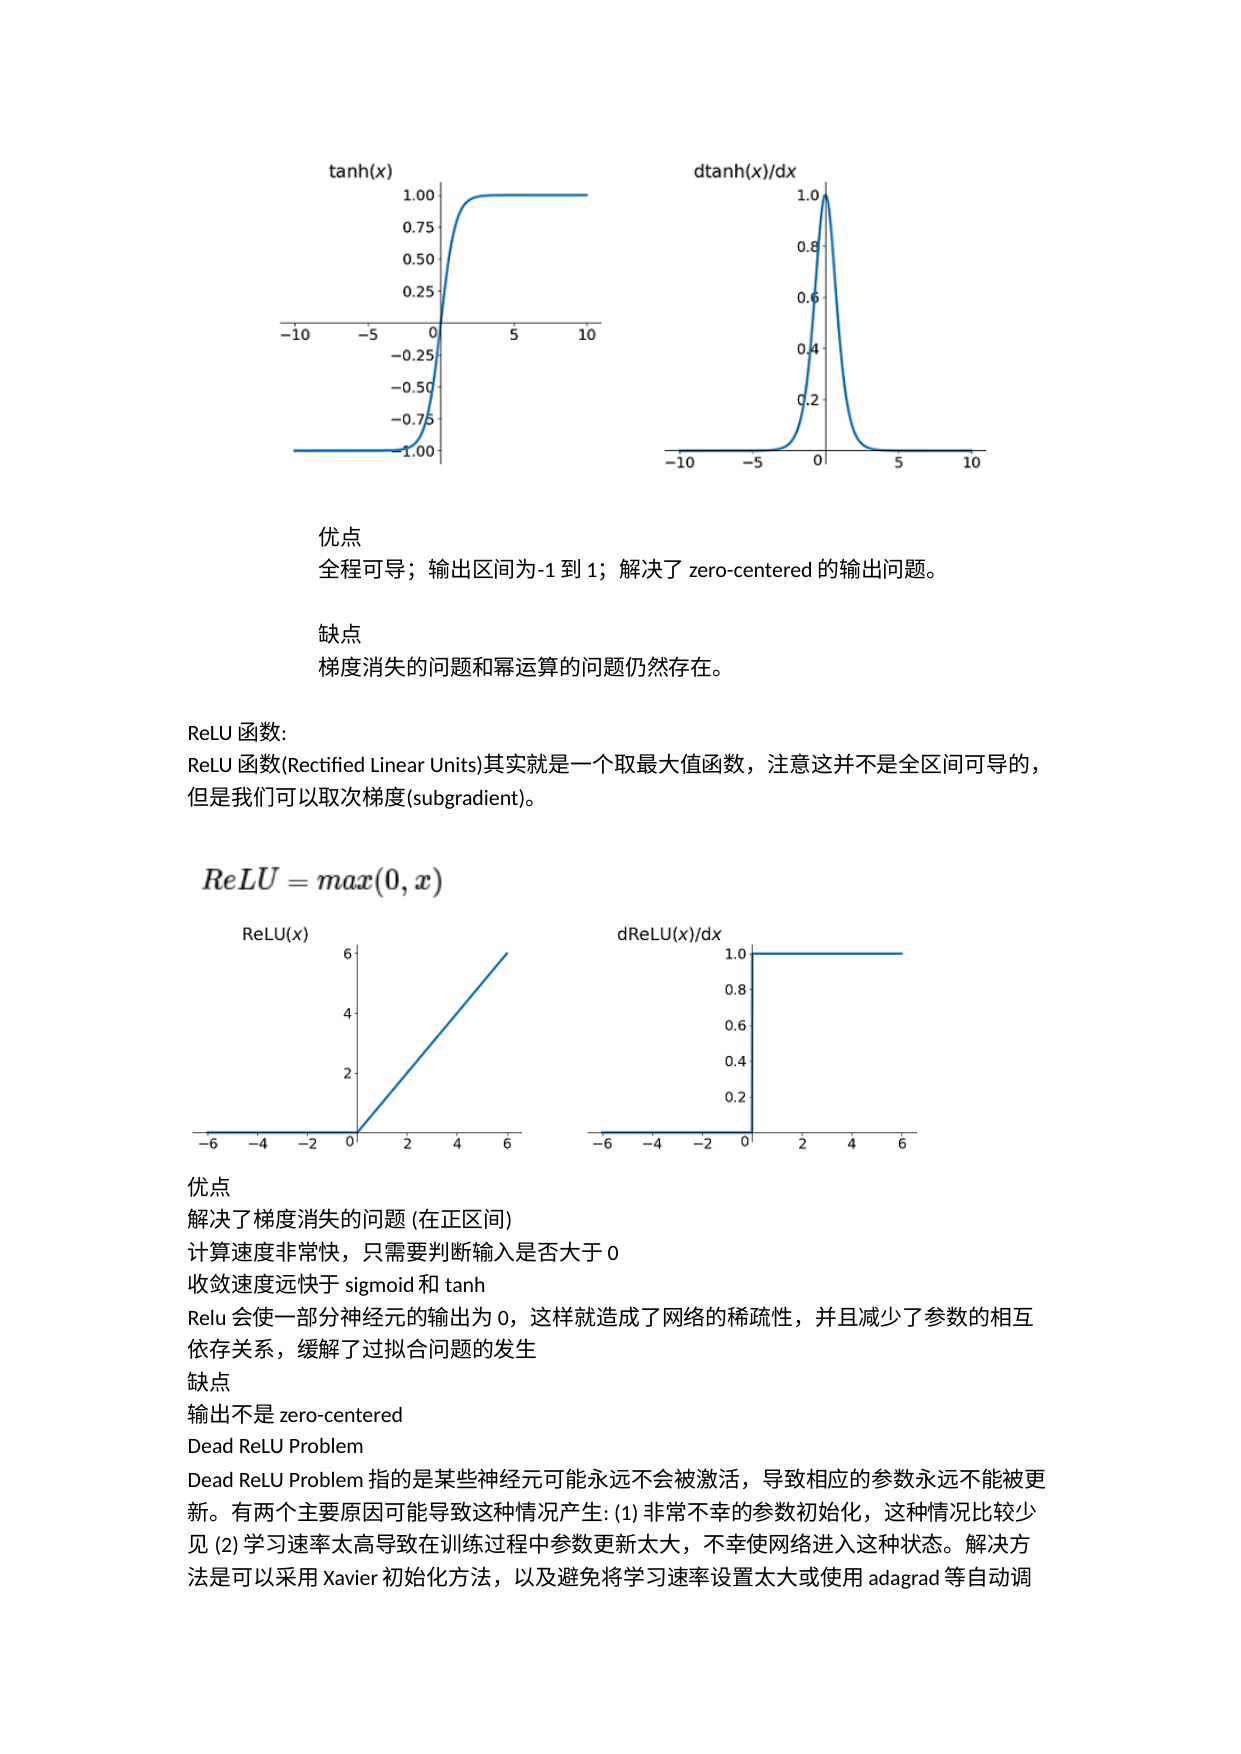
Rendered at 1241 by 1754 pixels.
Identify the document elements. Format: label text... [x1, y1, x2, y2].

text 收敛速度远快于sigmoid和tanh [187, 1267, 1053, 1299]
text ReLU函数: [187, 714, 1053, 747]
text Dead ReLU Problem [187, 1429, 1053, 1462]
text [187, 1462, 1053, 1592]
text 输出不是zero-centered [187, 1397, 1053, 1429]
text 优点 [187, 1169, 1053, 1202]
text 解决了梯度消失的问题 (在正区间) [187, 1202, 1053, 1234]
list 缺点 [275, 617, 1053, 649]
text 计算速度非常快，只需要判断输入是否大于0 [187, 1234, 1053, 1267]
text 缺点 [187, 1364, 1053, 1397]
picture [187, 845, 454, 909]
picture [275, 162, 994, 473]
picture [187, 923, 925, 1156]
list 全程可导；输出区间为-1到1；解决了zero-centered的输出问题。 [275, 552, 1053, 584]
list 优点 [275, 519, 1053, 552]
text Relu会使一部分神经元的输出为0，这样就造成了网络的稀疏性，并且减少了参数的相互依存关系，缓解了过拟合问题的发生 [187, 1299, 1053, 1364]
text ReLU函数(Rectified Linear Units)其实就是一个取最大值函数，注意这并不是全区间可导的，但是我们可以取次梯度(subgradient)。 [187, 747, 1053, 812]
list 梯度消失的问题和幂运算的问题仍然存在。 [275, 649, 1053, 682]
